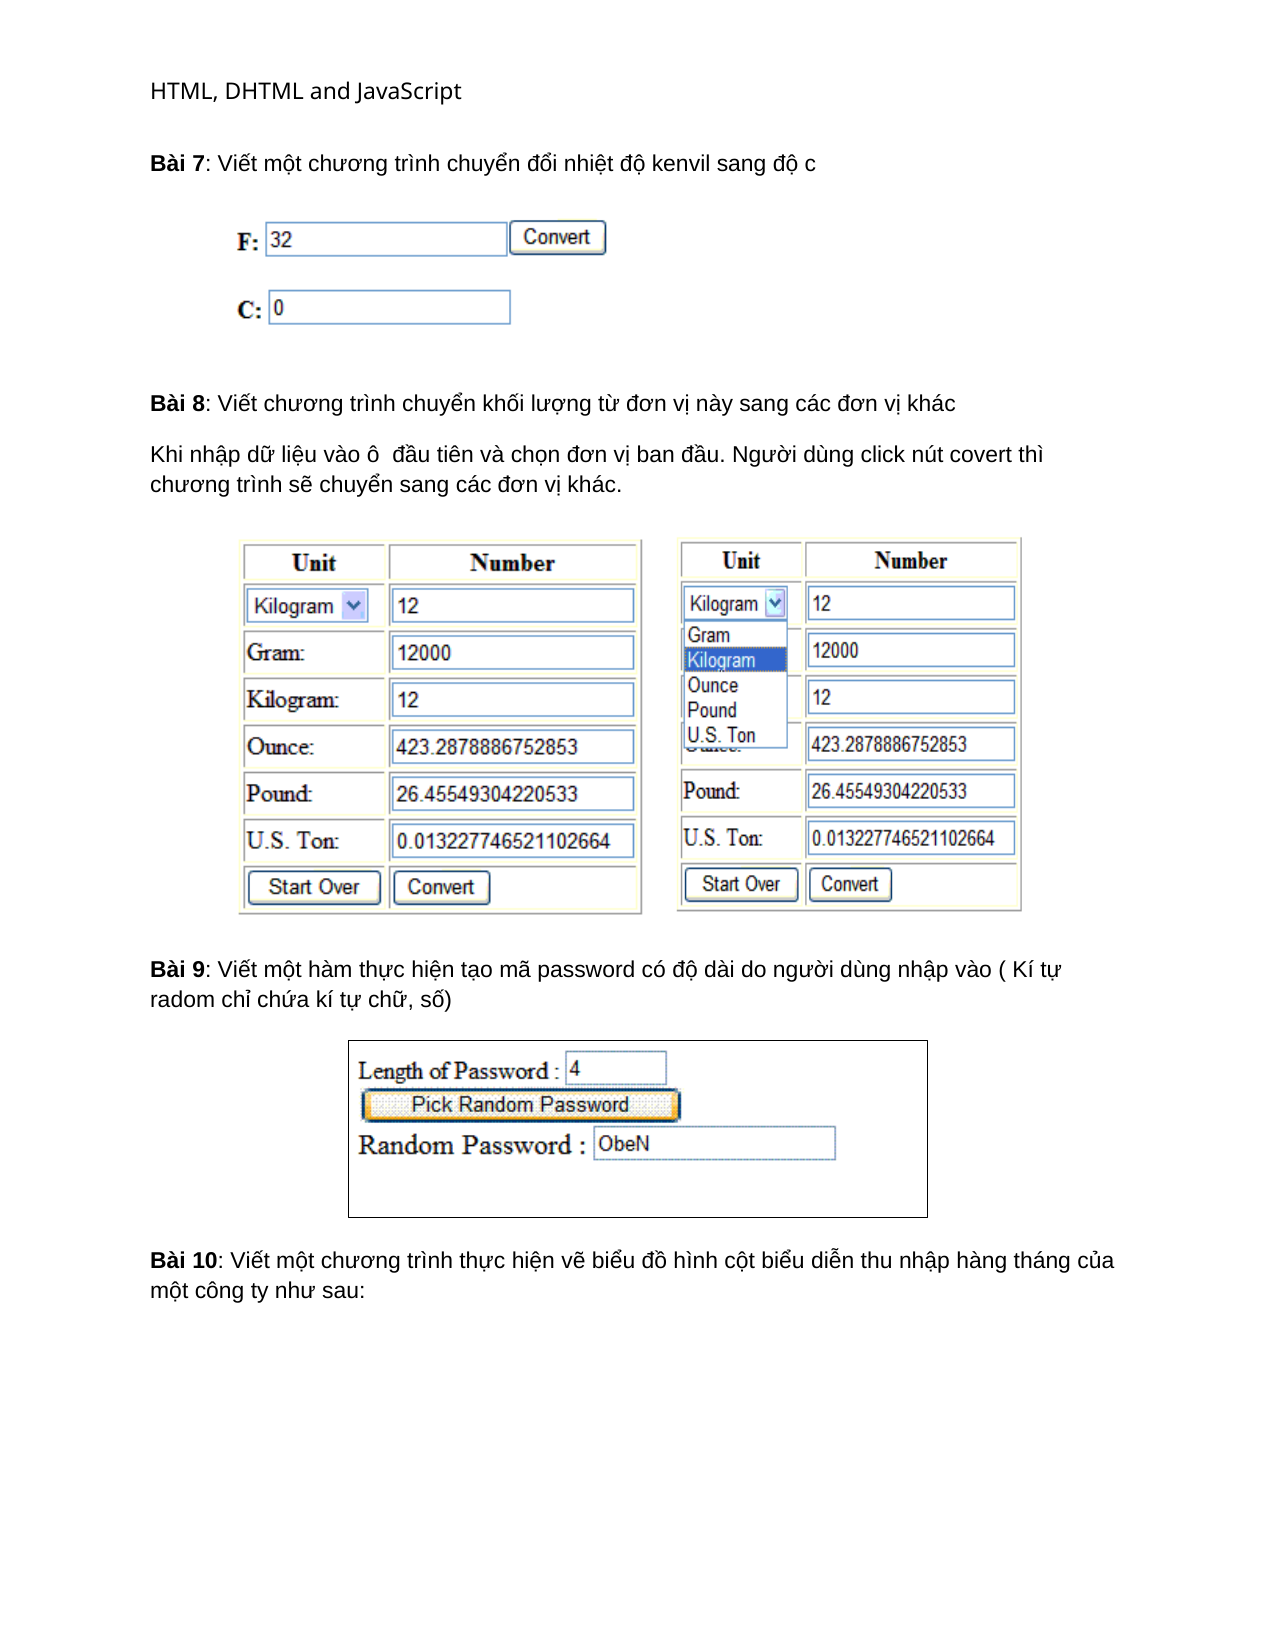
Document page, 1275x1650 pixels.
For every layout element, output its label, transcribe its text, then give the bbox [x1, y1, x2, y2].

text Bài 7: Viết một chương trình chuyển đổi nhiệt độ kenvil sang độ c [150, 150, 1125, 176]
text Bài 8: Viết chương trình chuyển khối lượng từ đơn vị này sang các đơn vị khác [150, 390, 1125, 416]
picture [225, 201, 705, 366]
picture [349, 1041, 927, 1217]
picture [225, 522, 1038, 932]
text Khi nhập dữ liệu vào ô đầu tiên và chọn đơn vị ban đầu. Người dùng click nút covert thì chương trình sẽ chuyển sang các đơn vị khác. [150, 441, 1125, 497]
text Bài 10: Viết một chương trình thực hiện vẽ biểu đồ hình cột biểu diễn thu nhập hàng tháng của một công ty như sau: [150, 1247, 1125, 1303]
text Bài 9: Viết một hàm thực hiện tạo mã password có độ dài do người dùng nhập vào ( Kí tự radom chỉ chứa kí tự chữ, số) [150, 956, 1125, 1013]
